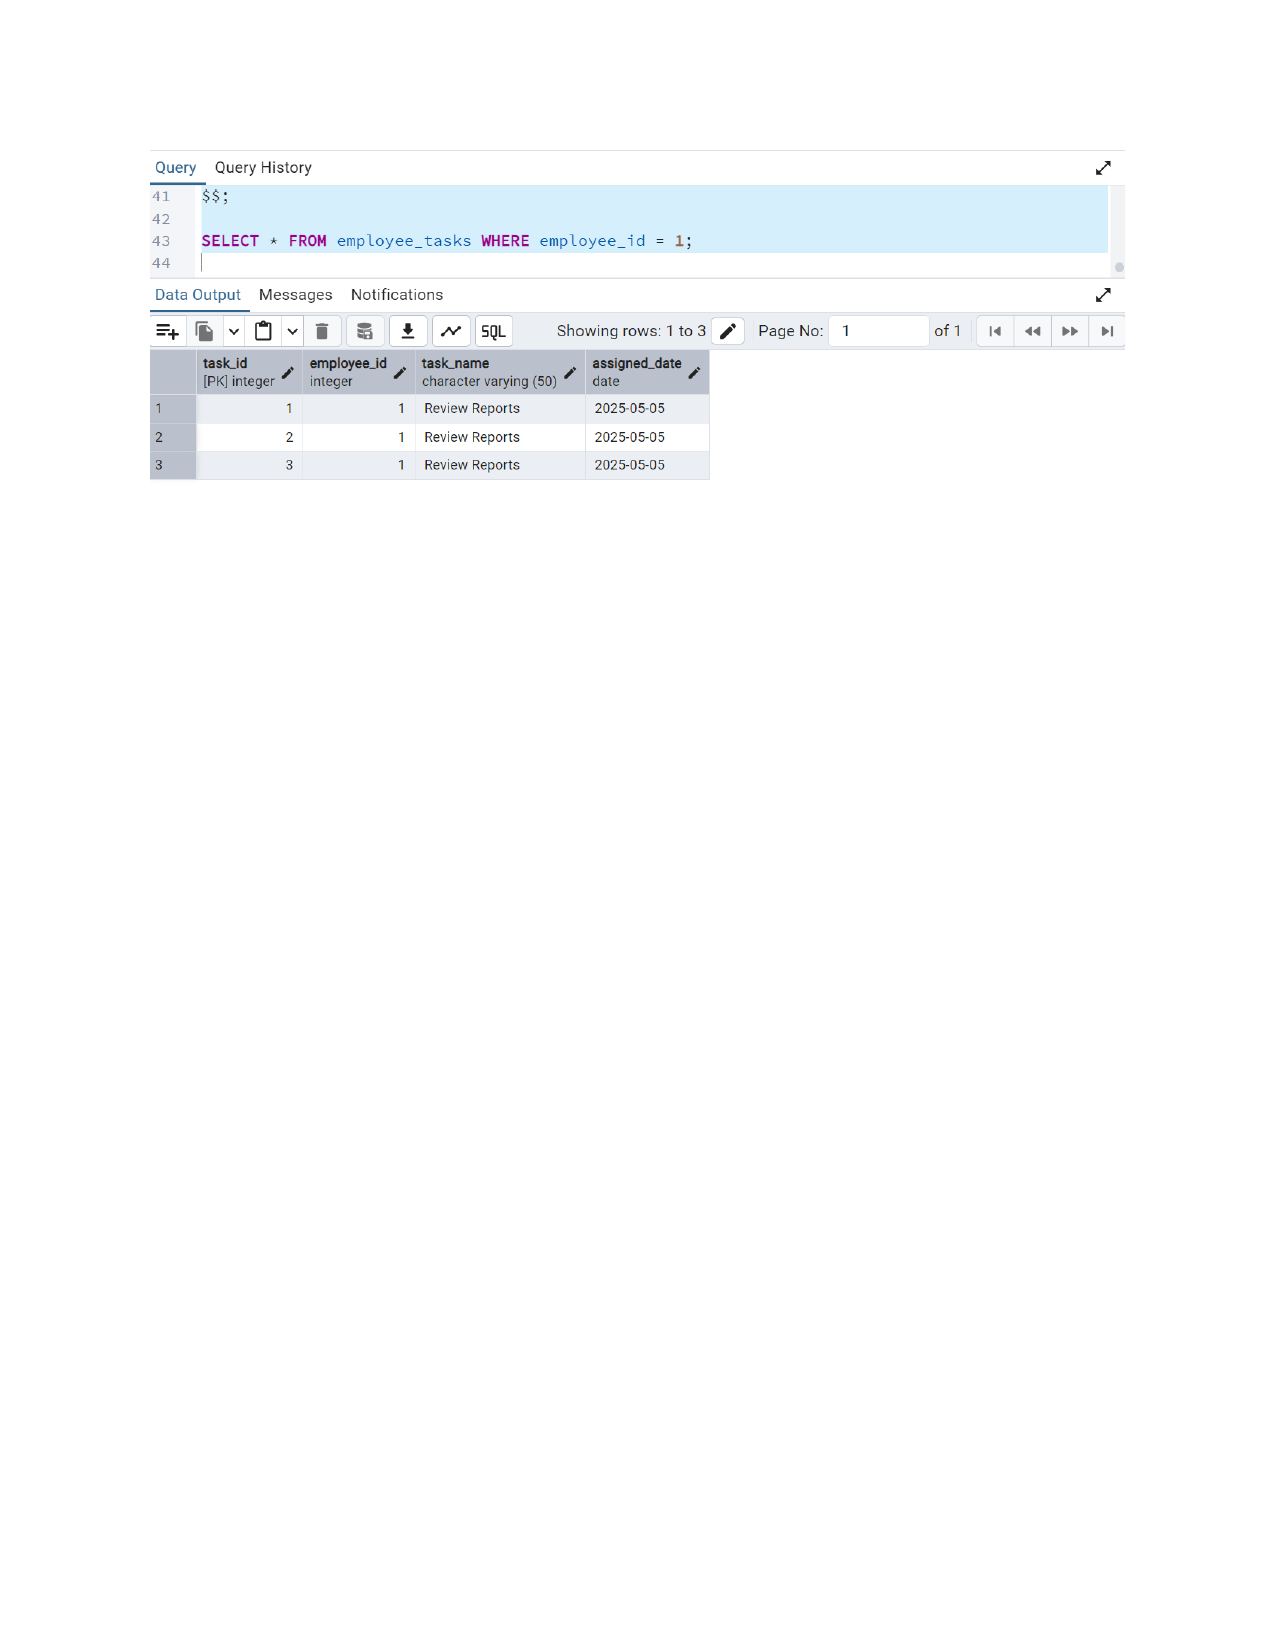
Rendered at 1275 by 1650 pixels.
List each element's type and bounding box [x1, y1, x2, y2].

picture [150, 150, 1125, 644]
